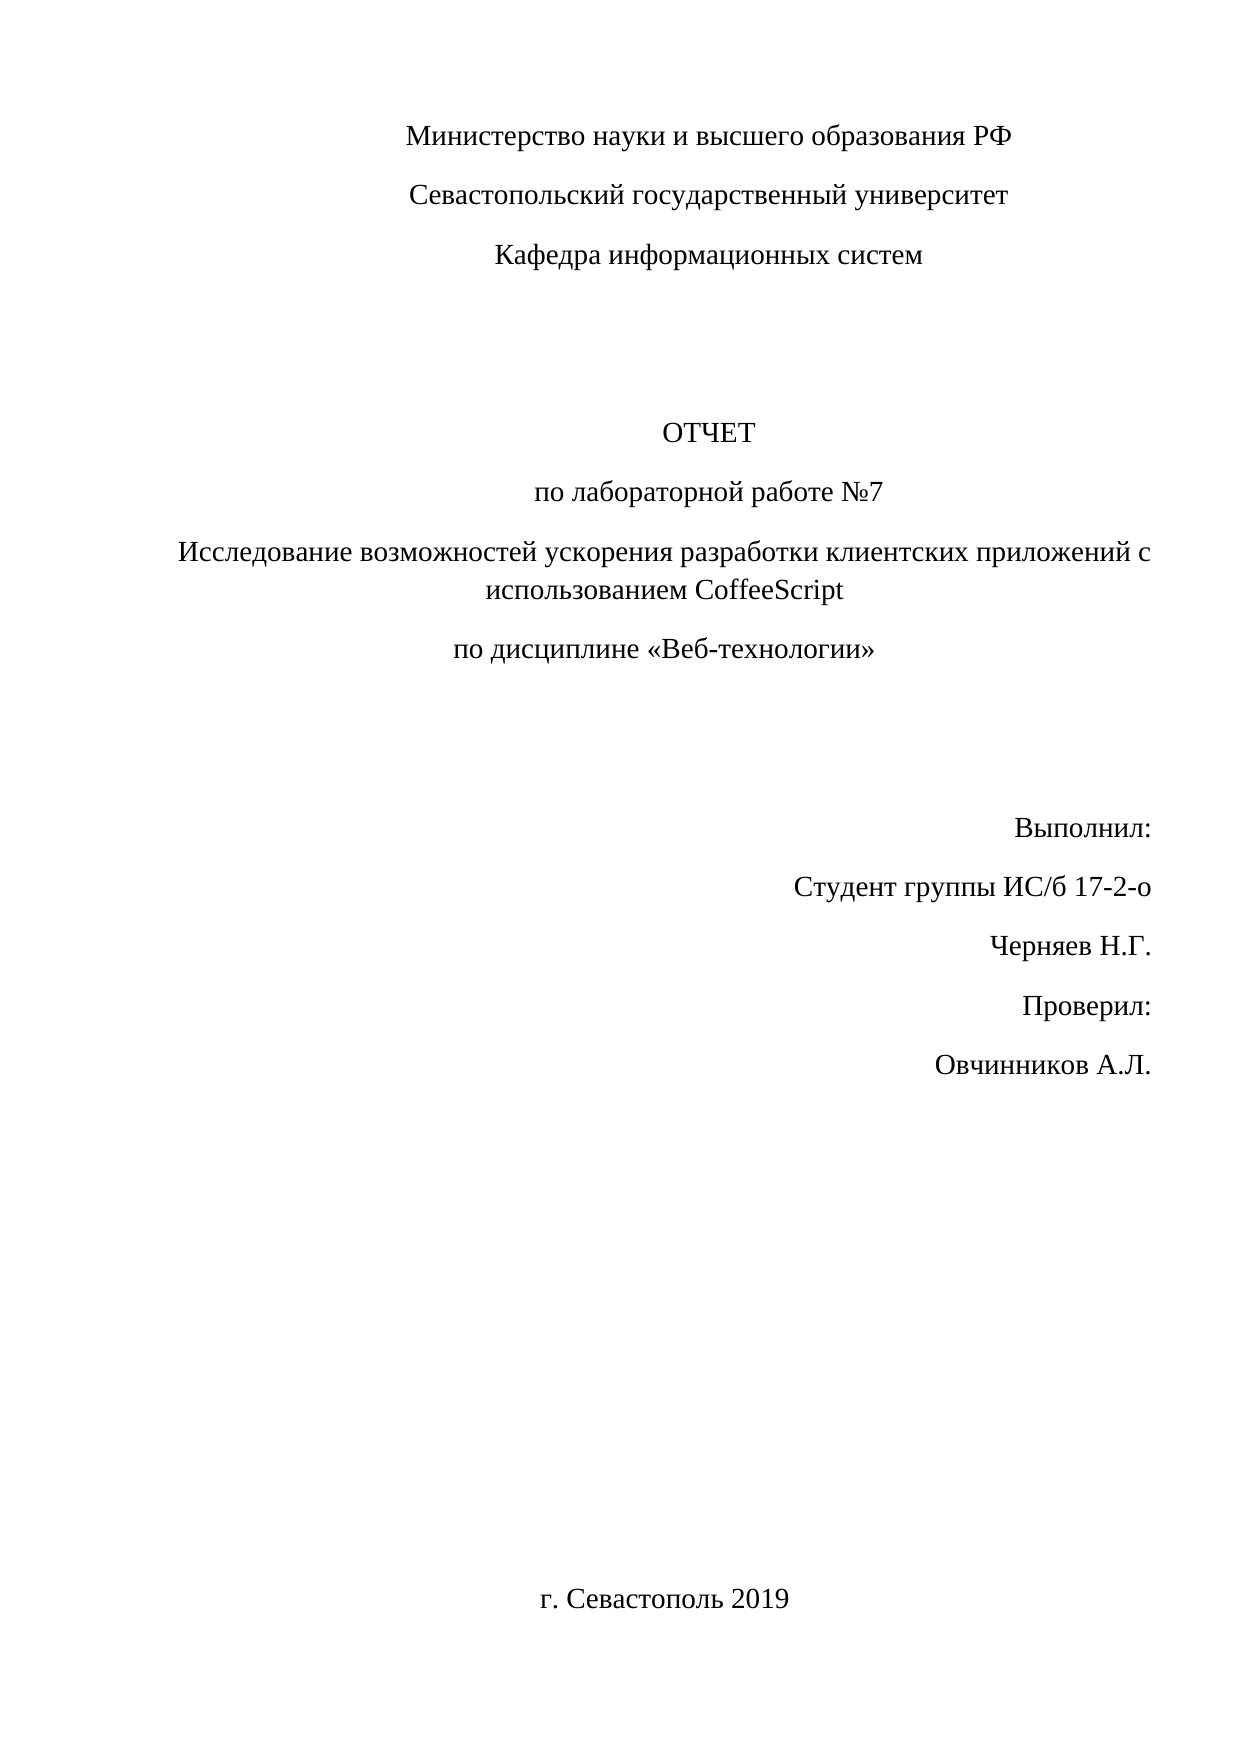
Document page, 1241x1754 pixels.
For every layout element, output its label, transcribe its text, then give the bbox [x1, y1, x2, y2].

text по дисциплине «Веб-технологии» [177, 632, 1152, 665]
text Исследование возможностей ускорения разработки клиентских приложений с использованием CoffeeScript [177, 534, 1152, 606]
text Студент группы ИС/б 17-2-о [177, 869, 1152, 903]
text Черняев Н.Г. [177, 928, 1152, 962]
text Выполнил: [177, 810, 1152, 843]
text Проверил: [177, 988, 1152, 1021]
text Севастопольский государственный университет [177, 177, 1152, 211]
text Министерство науки и высшего образования РФ [177, 118, 1152, 152]
text Кафедра информационных систем [177, 237, 1152, 270]
text г. Севастополь 2019 [177, 1582, 1152, 1615]
text ОТЧЕТ [177, 415, 1152, 448]
text по лабораторной работе №7 [177, 474, 1152, 508]
text Овчинников А.Л. [177, 1047, 1152, 1081]
